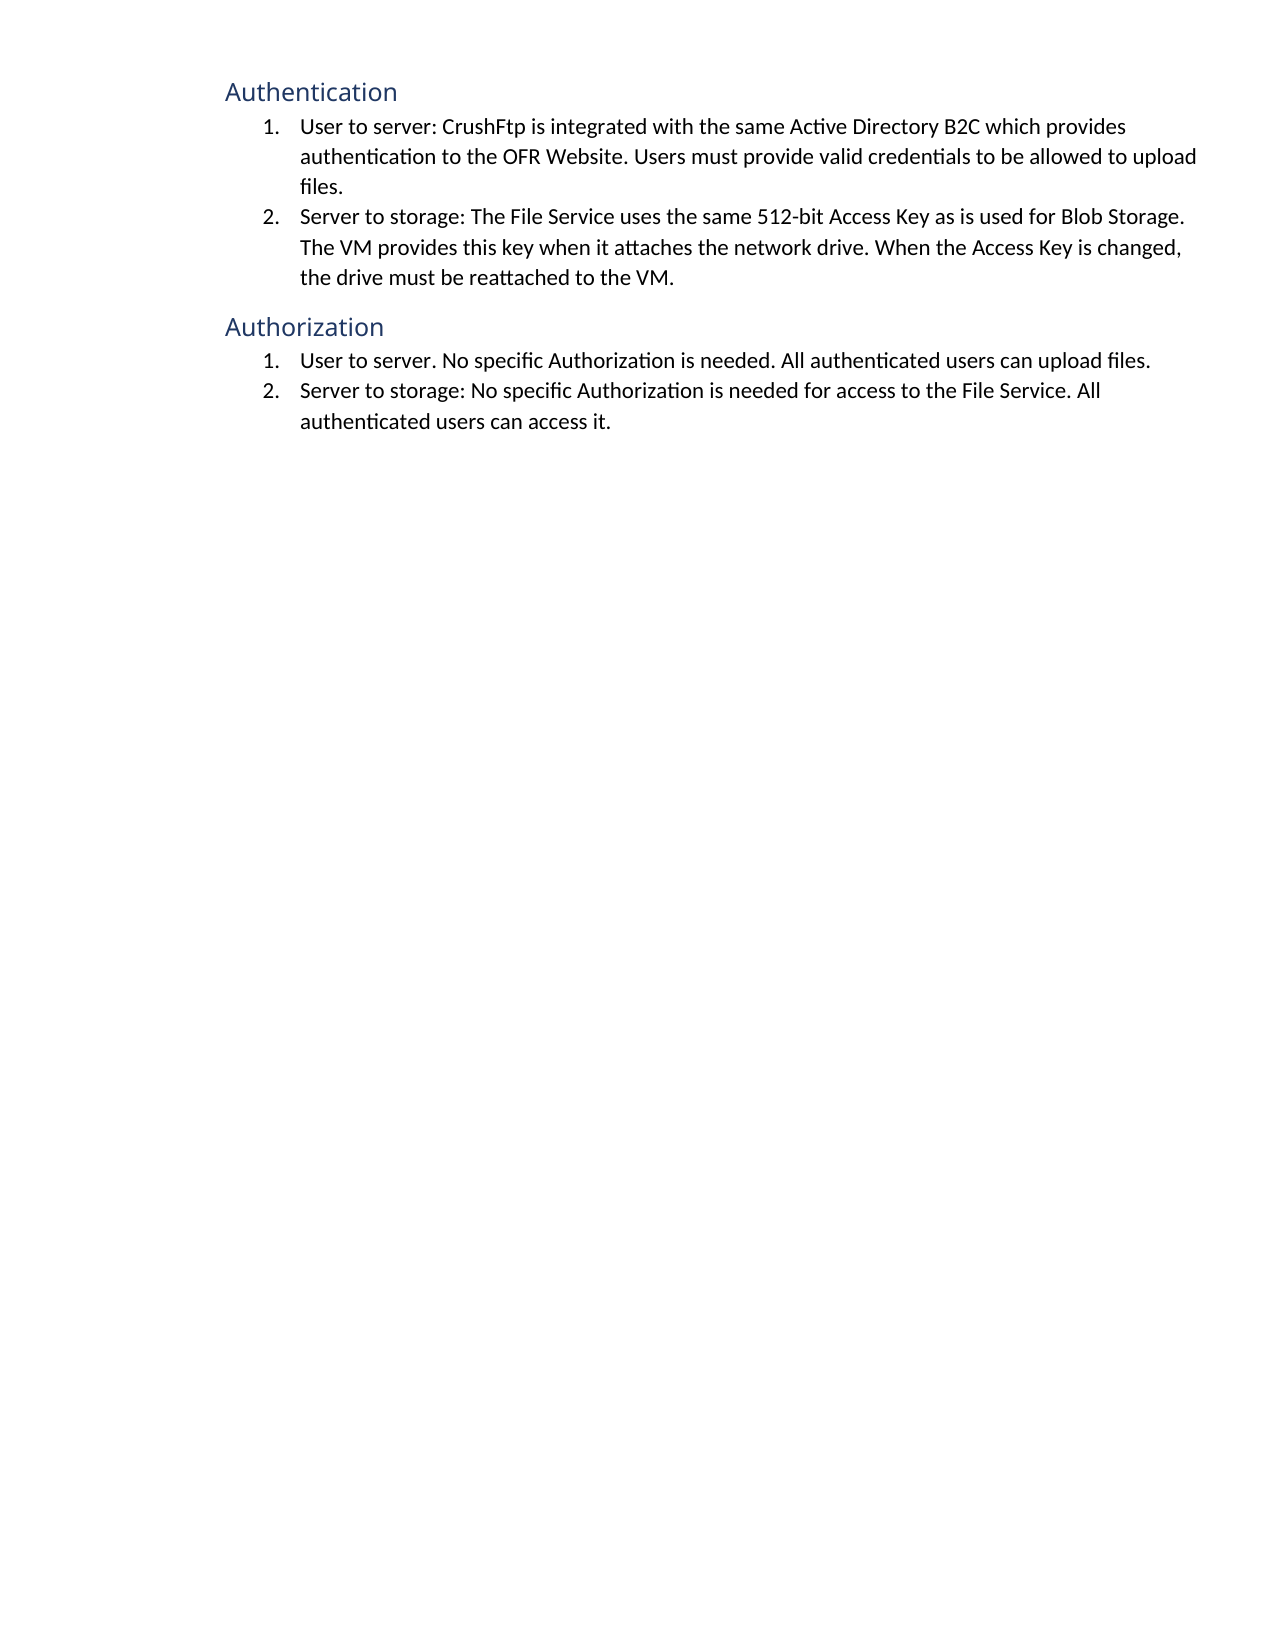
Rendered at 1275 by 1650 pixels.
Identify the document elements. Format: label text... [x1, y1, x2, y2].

subtitle Authorization [225, 310, 1200, 344]
subtitle Authentication [225, 75, 1200, 109]
list Server to storage: The File Service uses the same 512-bit Access Key as is used for Blob Storage. The VM provides this key when it attaches the network drive. When the Access Key is changed, the drive must be reattached to the VM. [262, 202, 1200, 291]
list User to server. No specific Authorization is needed. All authenticated users can upload files. [262, 346, 1200, 374]
list Server to storage: No specific Authorization is needed for access to the File Service. All authenticated users can access it. [262, 377, 1200, 435]
list User to server: CrushFtp is integrated with the same Active Directory B2C which provides authentication to the OFR Website. Users must provide valid credentials to be allowed to upload files. [262, 112, 1200, 200]
